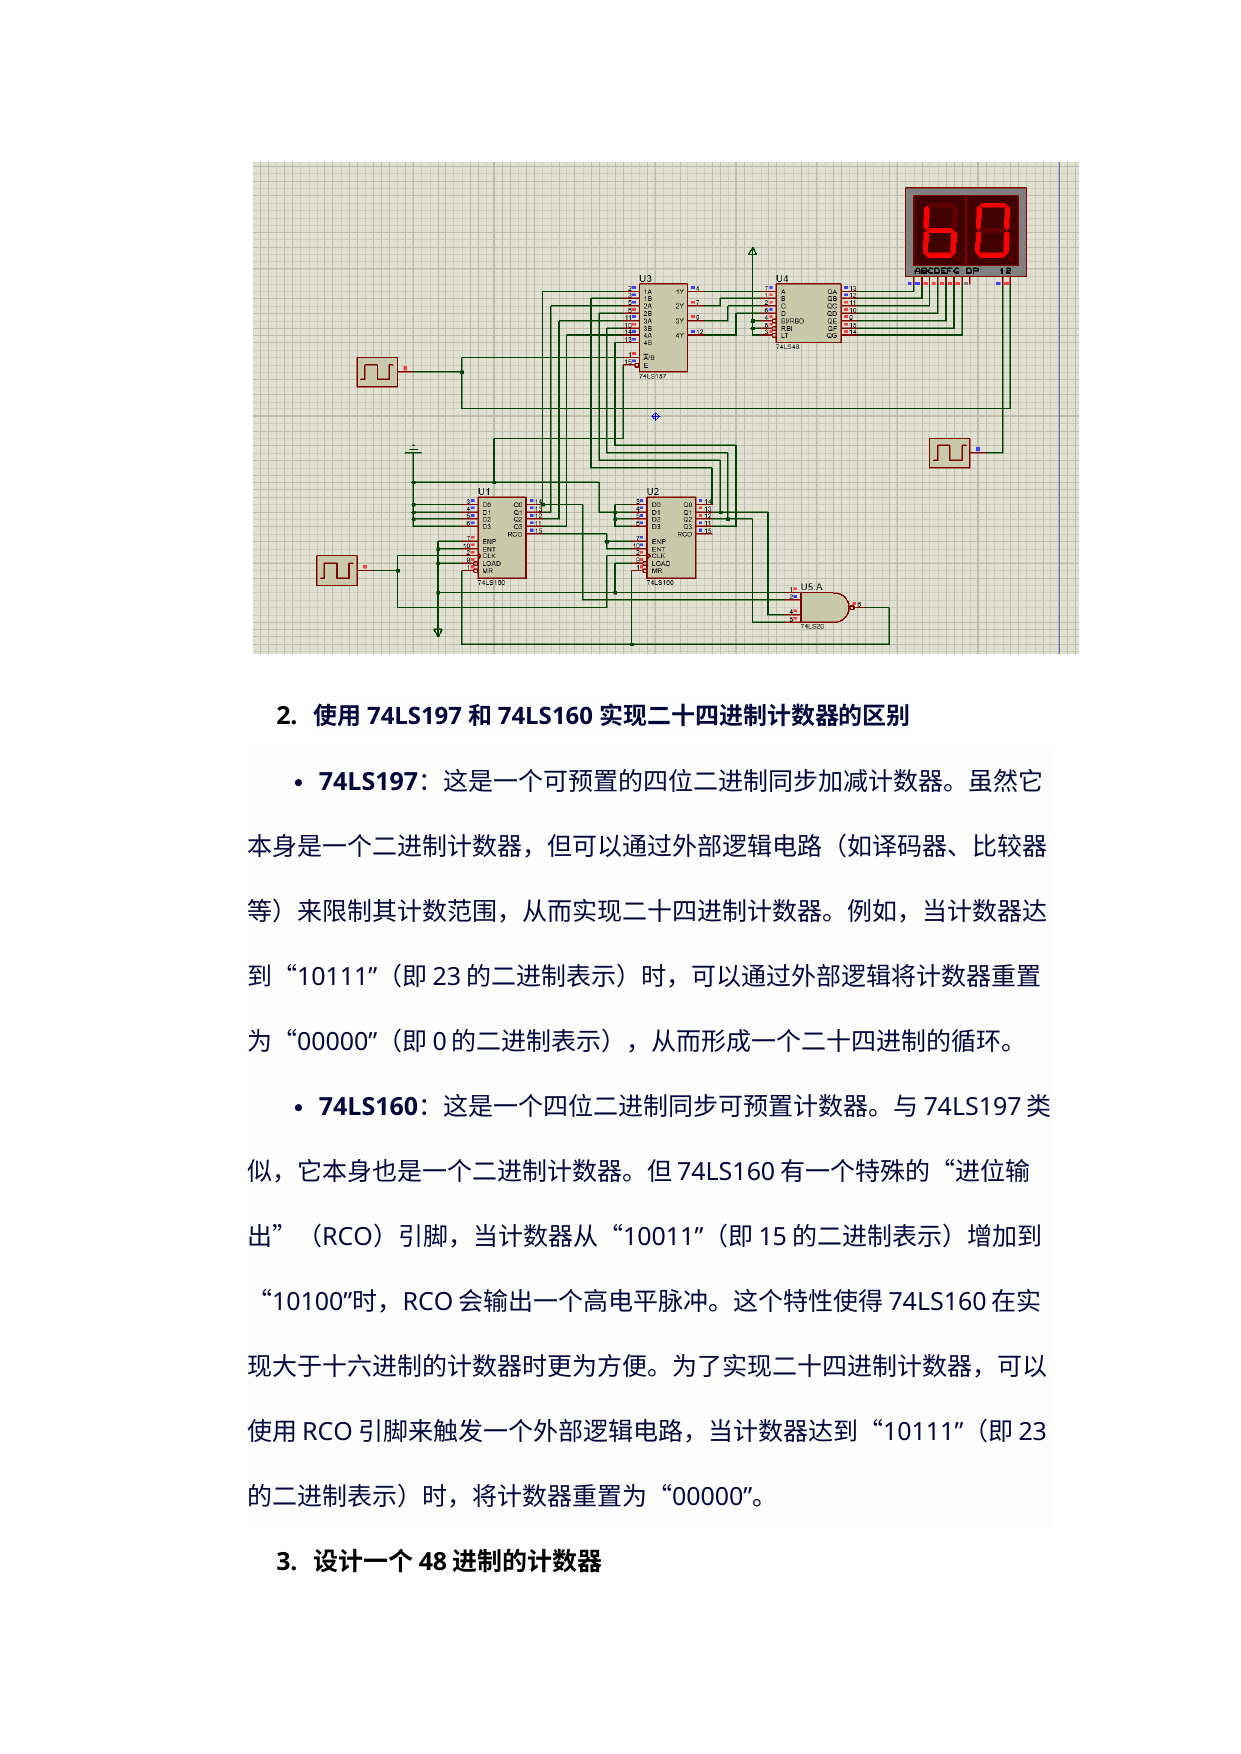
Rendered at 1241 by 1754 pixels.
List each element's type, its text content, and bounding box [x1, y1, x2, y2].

list 74LS160：这是一个四位二进制同步可预置计数器。与74LS197类似，它本身也是一个二进制计数器。但74LS160有一个特殊的“进位输出”（RCO）引脚，当计数器从“10011”（即15的二进制表示）增加到“10100”时，RCO会输出一个高电平脉冲。这个特性使得74LS160在实现大于十六进制的计数器时更为方便。为了实现二十四进制计数器，可以使用RCO引脚来触发一个外部逻辑电路，当计数器达到“10111”（即23的二进制表示）时，将计数器重置为“00000”。 [247, 1072, 1053, 1527]
list 74LS197：这是一个可预置的四位二进制同步加减计数器。虽然它本身是一个二进制计数器，但可以通过外部逻辑电路（如译码器、比较器等）来限制其计数范围，从而实现二十四进制计数器。例如，当计数器达到“10111”（即23的二进制表示）时，可以通过外部逻辑将计数器重置为“00000”（即0的二进制表示），从而形成一个二十四进制的循环。 [247, 747, 1053, 1072]
list 设计一个48进制的计数器 [276, 1527, 1053, 1592]
picture [253, 162, 1079, 654]
list 使用 74LS197 和 74LS160 实现二十四进制计数器的区别 [276, 682, 1053, 747]
